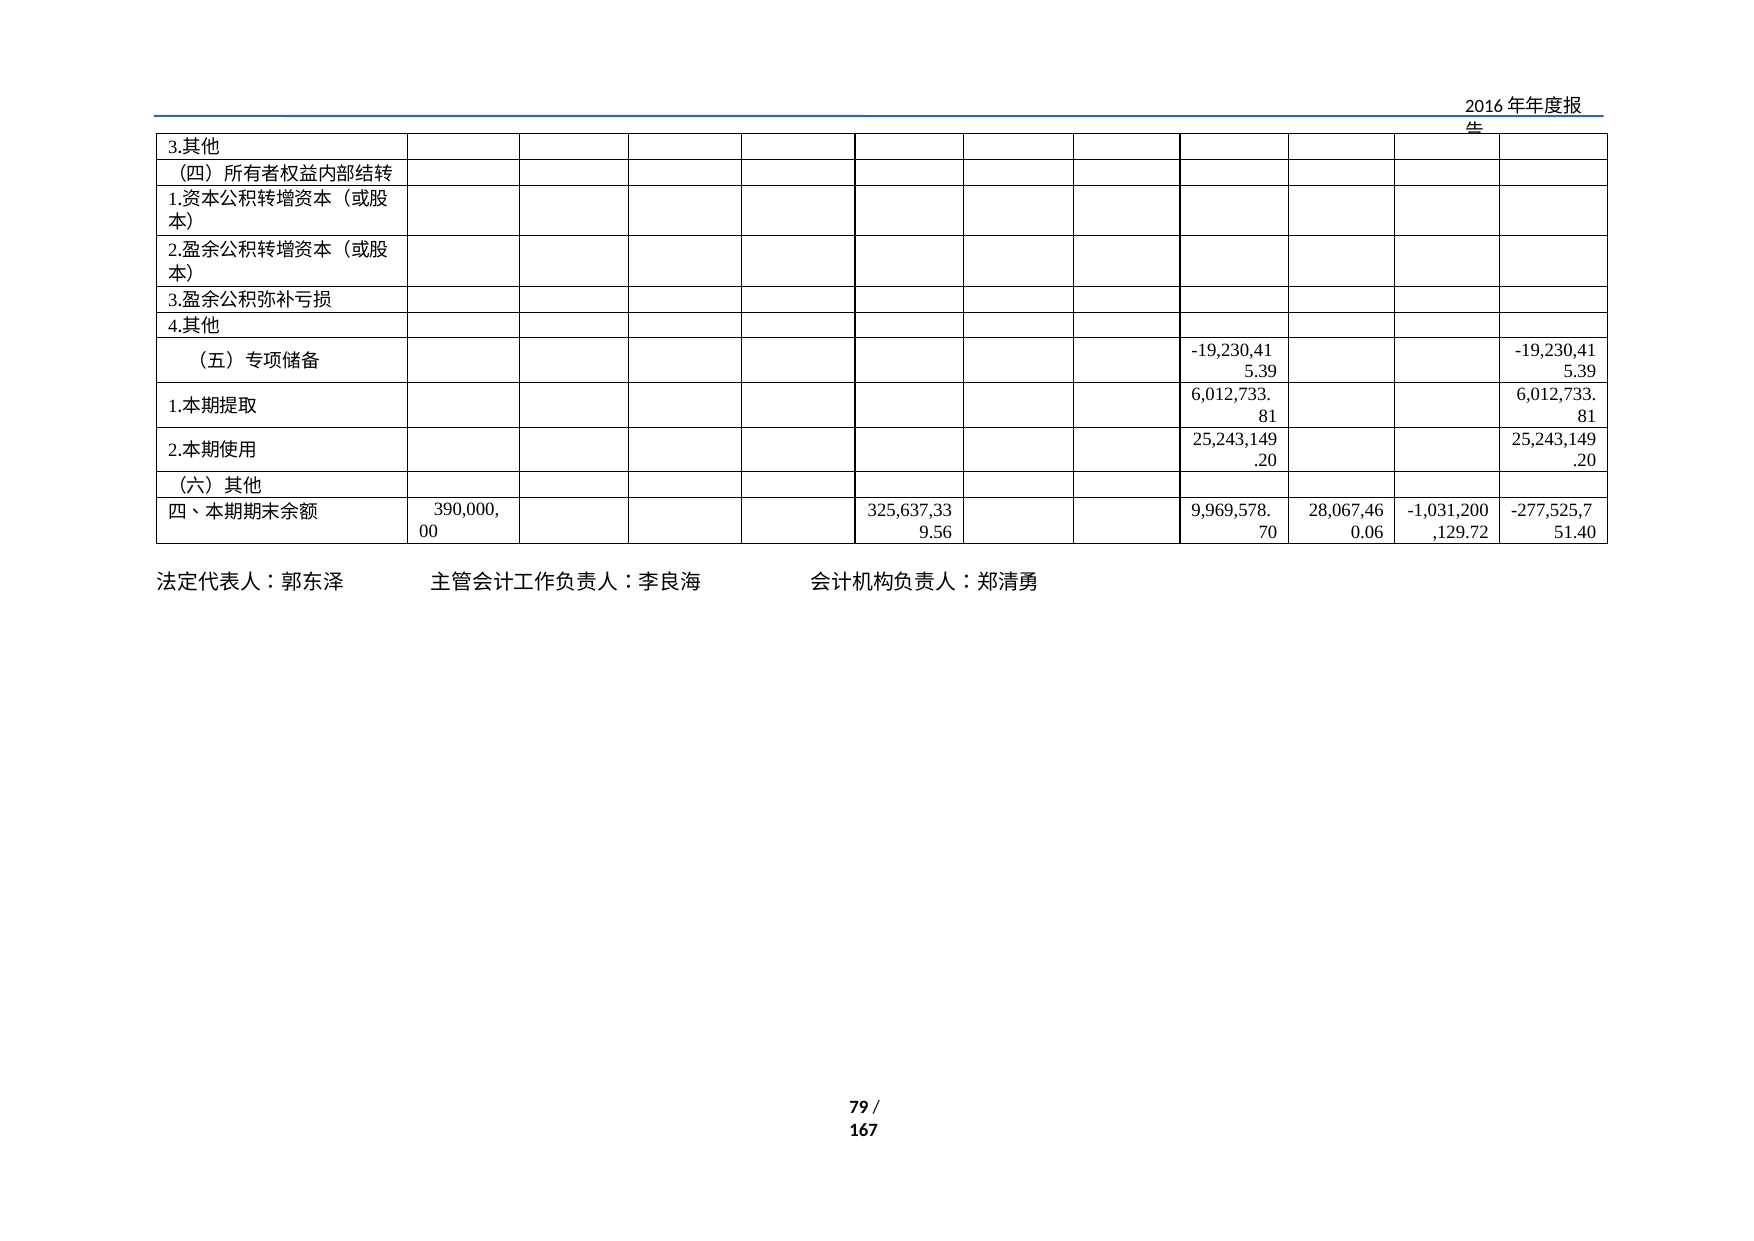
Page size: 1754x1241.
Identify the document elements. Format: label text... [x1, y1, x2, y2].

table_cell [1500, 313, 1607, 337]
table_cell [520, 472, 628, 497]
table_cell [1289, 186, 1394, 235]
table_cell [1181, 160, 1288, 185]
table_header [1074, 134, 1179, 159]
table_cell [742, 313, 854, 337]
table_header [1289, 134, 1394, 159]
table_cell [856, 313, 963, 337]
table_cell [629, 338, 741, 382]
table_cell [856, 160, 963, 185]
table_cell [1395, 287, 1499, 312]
text 会计机构负责人：郑清勇 [802, 567, 1047, 596]
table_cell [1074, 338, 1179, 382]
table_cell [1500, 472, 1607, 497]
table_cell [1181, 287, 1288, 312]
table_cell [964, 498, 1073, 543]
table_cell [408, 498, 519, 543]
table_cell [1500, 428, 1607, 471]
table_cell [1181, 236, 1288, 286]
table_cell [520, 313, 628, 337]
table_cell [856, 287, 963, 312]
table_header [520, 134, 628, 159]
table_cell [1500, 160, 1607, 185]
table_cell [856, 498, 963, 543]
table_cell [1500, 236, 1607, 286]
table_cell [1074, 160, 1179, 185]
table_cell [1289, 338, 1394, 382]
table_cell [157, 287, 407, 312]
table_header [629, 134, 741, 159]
text 法定代表人：郭东泽 主管会计工作负责人：李良海 [156, 567, 719, 596]
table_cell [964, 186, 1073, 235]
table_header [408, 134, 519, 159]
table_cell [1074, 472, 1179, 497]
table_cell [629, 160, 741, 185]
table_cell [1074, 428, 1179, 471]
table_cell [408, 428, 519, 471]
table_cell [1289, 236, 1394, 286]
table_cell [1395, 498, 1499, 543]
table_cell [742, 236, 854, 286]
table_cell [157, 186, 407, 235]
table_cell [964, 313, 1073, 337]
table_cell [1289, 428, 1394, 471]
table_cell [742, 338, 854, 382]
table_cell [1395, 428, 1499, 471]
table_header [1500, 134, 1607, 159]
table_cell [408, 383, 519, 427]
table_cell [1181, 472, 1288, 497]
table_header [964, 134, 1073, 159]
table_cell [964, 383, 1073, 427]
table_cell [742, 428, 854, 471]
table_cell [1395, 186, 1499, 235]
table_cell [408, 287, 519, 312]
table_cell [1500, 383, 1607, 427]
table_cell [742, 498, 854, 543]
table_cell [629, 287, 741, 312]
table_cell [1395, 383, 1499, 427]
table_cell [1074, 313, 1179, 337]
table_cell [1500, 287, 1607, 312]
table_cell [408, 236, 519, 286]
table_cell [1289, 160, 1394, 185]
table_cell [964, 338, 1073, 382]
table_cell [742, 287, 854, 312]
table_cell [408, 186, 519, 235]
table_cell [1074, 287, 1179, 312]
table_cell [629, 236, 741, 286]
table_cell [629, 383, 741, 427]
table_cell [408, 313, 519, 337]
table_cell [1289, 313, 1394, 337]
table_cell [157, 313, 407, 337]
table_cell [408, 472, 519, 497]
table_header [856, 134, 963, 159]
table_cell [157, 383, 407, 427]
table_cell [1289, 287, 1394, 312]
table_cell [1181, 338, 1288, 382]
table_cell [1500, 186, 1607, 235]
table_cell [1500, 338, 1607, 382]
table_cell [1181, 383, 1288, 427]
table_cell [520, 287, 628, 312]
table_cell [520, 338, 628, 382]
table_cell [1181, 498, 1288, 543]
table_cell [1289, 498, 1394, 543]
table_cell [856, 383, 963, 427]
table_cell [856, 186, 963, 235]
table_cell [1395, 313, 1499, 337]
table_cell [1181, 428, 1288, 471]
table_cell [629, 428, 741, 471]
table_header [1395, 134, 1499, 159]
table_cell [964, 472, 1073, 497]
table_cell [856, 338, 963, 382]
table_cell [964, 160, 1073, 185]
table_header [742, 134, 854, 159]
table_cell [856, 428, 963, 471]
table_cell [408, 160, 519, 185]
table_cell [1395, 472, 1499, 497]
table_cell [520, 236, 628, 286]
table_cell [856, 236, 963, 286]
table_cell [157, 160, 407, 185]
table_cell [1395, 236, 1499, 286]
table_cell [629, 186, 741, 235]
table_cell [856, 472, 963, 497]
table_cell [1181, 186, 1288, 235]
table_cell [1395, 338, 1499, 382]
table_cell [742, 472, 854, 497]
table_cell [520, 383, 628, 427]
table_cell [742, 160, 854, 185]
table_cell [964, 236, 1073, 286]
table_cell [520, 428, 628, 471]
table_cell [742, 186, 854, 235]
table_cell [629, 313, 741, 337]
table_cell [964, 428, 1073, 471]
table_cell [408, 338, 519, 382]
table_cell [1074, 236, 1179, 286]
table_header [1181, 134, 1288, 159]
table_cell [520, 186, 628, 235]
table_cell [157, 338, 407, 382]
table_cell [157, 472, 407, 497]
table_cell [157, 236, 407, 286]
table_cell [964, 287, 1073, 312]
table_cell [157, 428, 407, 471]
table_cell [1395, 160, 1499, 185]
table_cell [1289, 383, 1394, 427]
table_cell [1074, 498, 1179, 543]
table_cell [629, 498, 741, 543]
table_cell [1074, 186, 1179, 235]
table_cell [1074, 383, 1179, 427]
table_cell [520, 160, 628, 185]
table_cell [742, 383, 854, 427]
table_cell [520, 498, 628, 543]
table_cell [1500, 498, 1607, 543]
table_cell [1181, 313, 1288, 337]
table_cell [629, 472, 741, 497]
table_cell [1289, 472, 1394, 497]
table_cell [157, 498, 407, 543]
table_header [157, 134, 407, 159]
